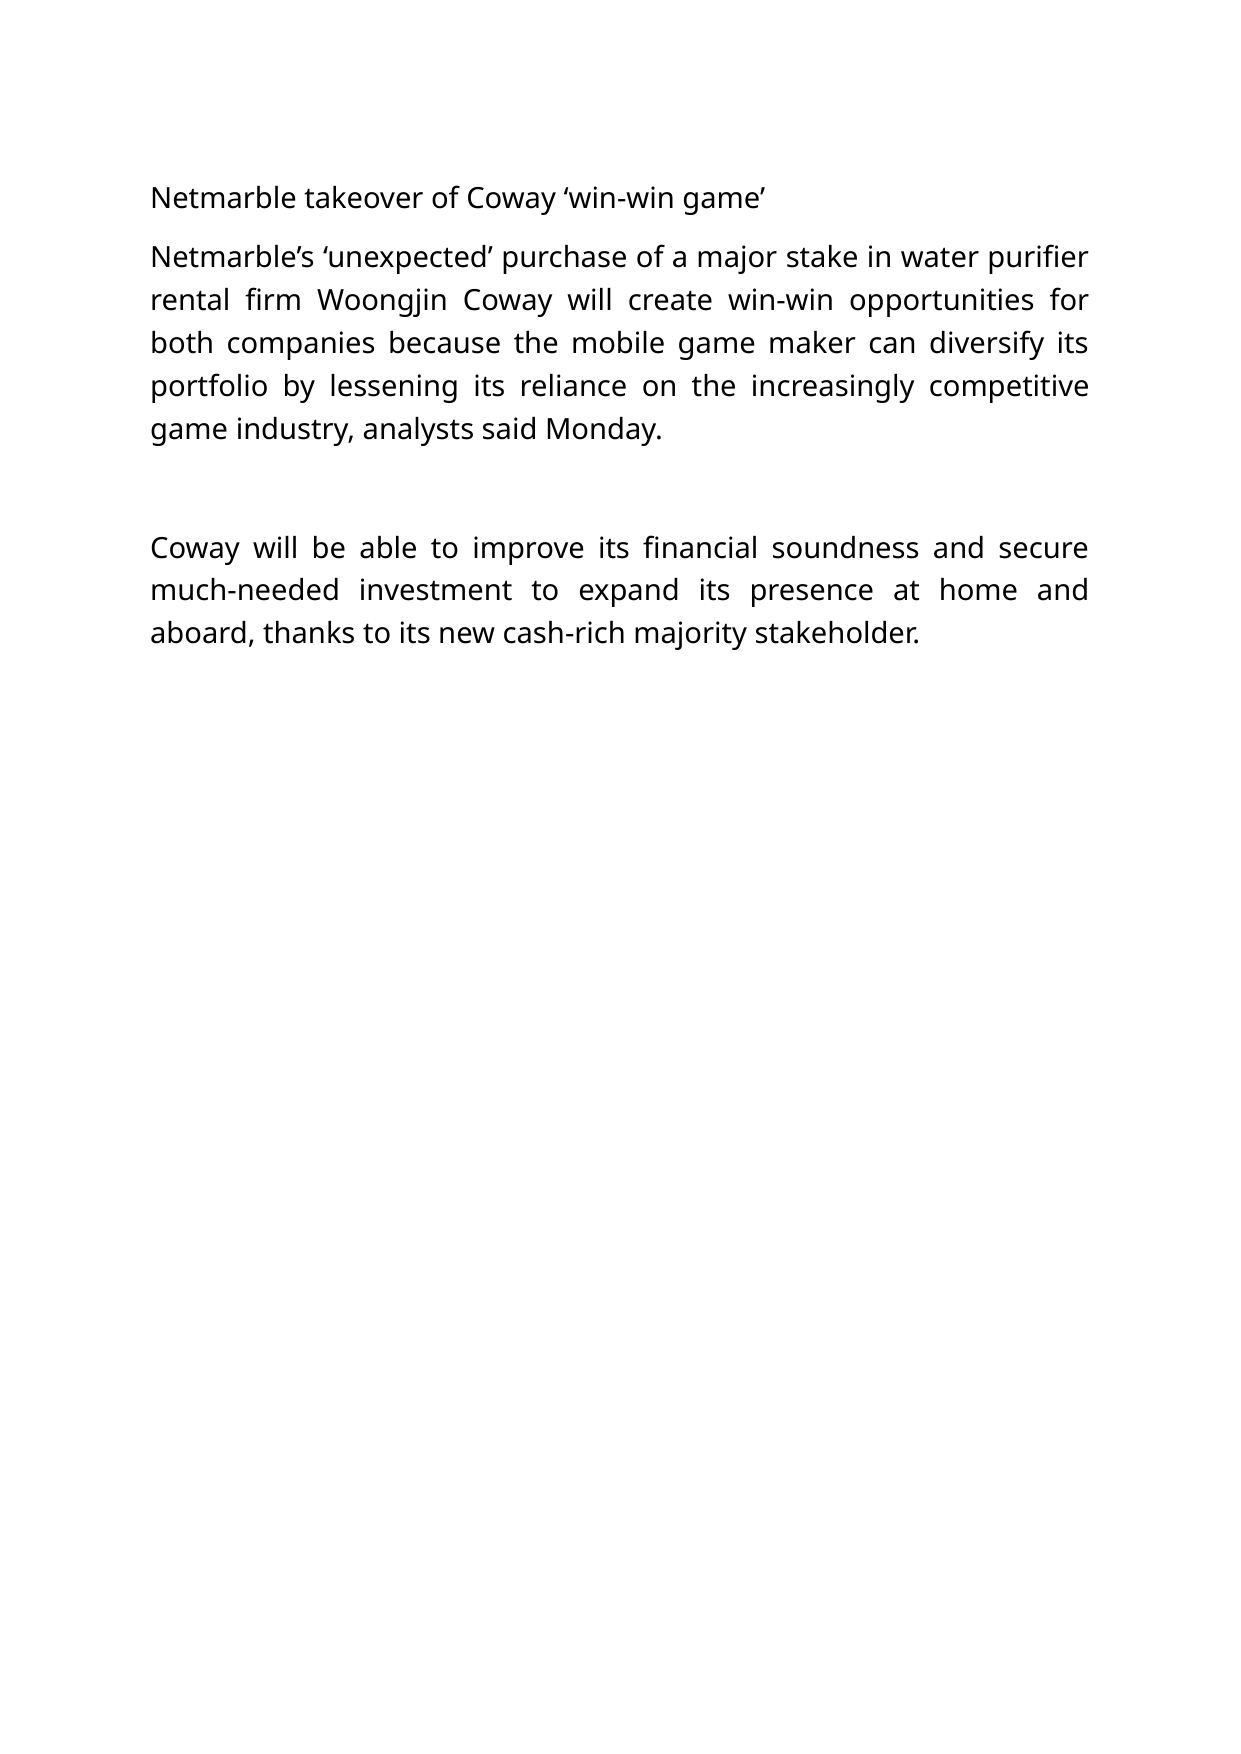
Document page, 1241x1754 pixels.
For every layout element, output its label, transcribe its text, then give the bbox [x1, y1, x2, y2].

text Netmarble takeover of Coway ‘win-win game’ [150, 177, 1090, 217]
text Coway will be able to improve its financial soundness and secure much-needed investment to expand its presence at home and aboard, thanks to its new cash-rich majority stakeholder. [150, 527, 1090, 652]
text Netmarble’s ‘unexpected’ purchase of a major stake in water purifier rental firm Woongjin Coway will create win-win opportunities for both companies because the mobile game maker can diversify its portfolio by lessening its reliance on the increasingly competitive game industry, analysts said Monday. [150, 237, 1090, 448]
